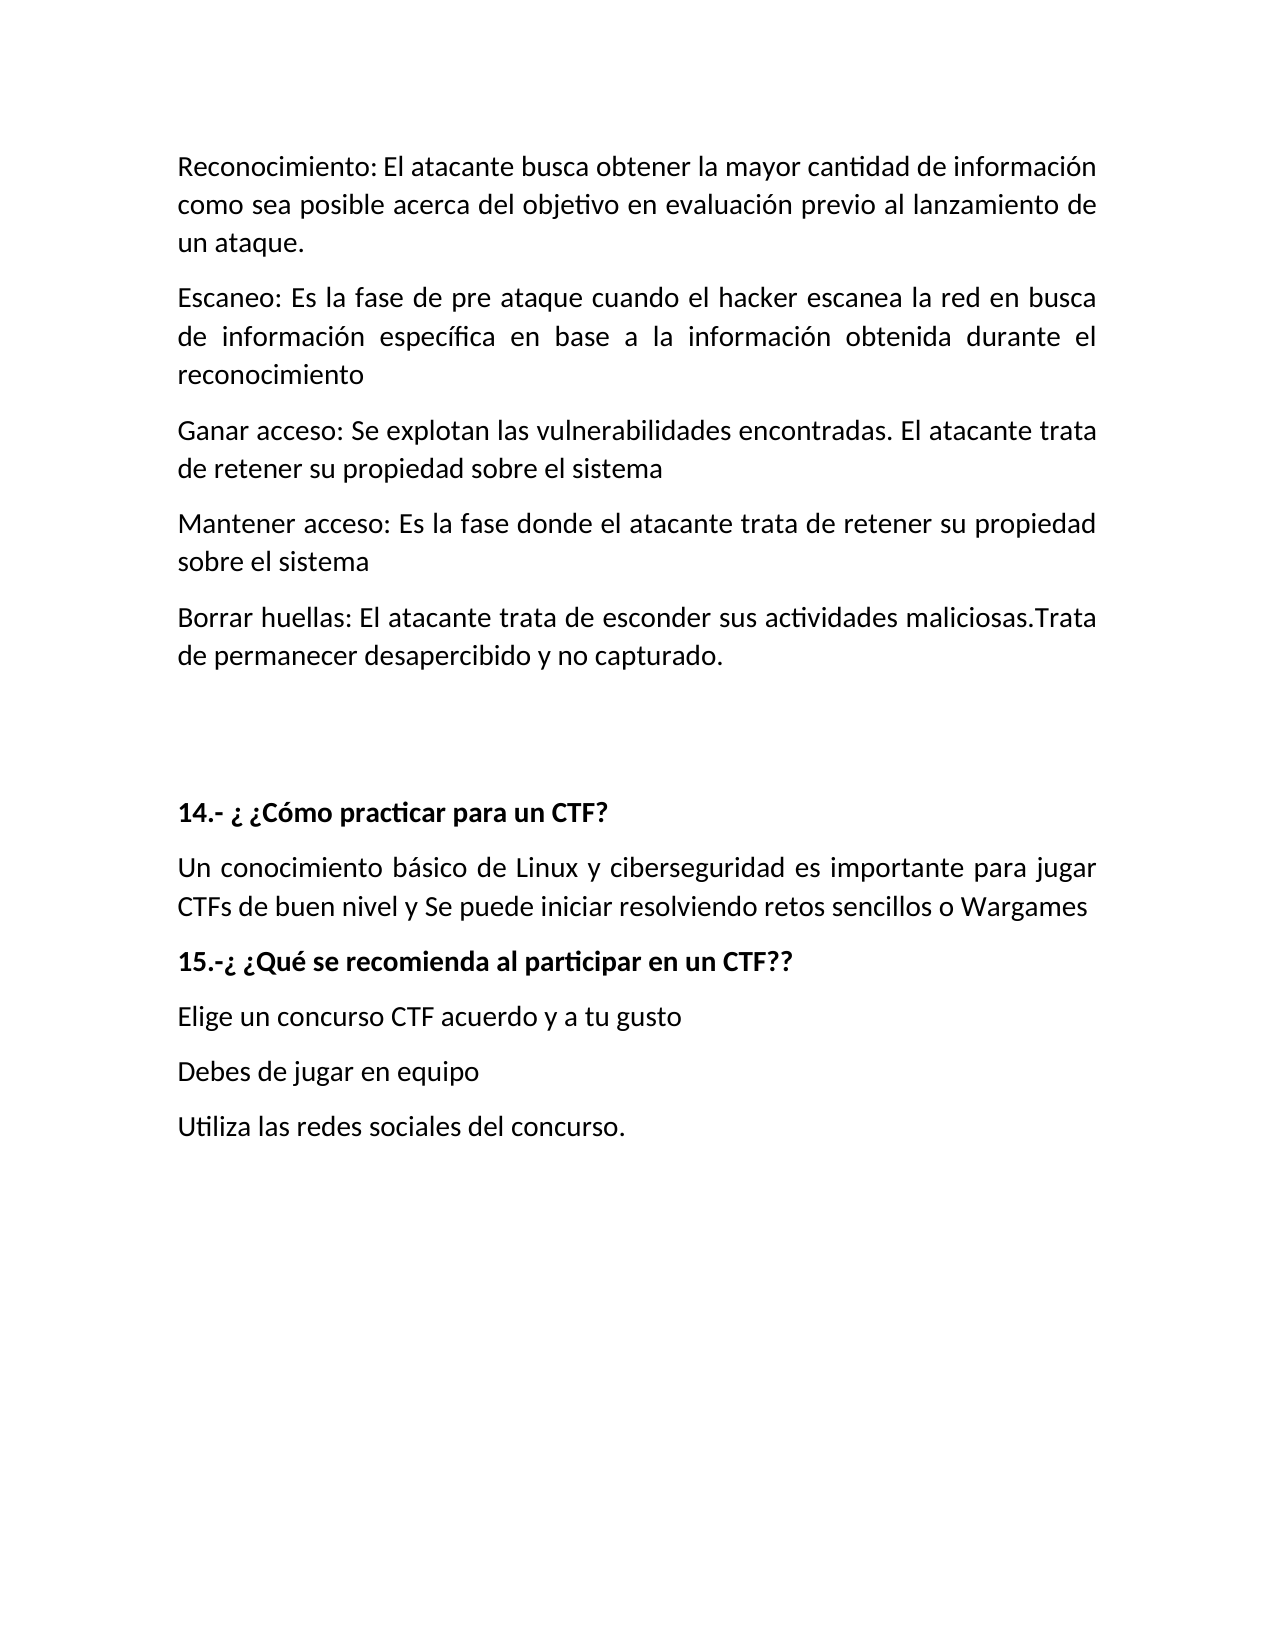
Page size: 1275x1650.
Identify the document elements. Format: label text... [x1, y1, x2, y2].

text 15.-¿ ¿Qué se recomienda al participar en un CTF?? [177, 943, 1098, 978]
text Escaneo: Es la fase de pre ataque cuando el hacker escanea la red en busca de información específica en base a la información obtenida durante el reconocimiento [177, 279, 1098, 392]
text Borrar huellas: El atacante trata de esconder sus actividades maliciosas.Trata de permanecer desapercibido y no capturado. [177, 599, 1098, 673]
text Debes de jugar en equipo [177, 1053, 1098, 1089]
text Reconocimiento: El atacante busca obtener la mayor cantidad de información como sea posible acerca del objetivo en evaluación previo al lanzamiento de un ataque. [177, 148, 1098, 260]
text Elige un concurso CTF acuerdo y a tu gusto [177, 998, 1098, 1033]
text 14.- ¿ ¿Cómo practicar para un CTF? [177, 794, 1098, 830]
text Mantener acceso: Es la fase donde el atacante trata de retener su propiedad sobre el sistema [177, 505, 1098, 579]
text Ganar acceso: Se explotan las vulnerabilidades encontradas. El atacante trata de retener su propiedad sobre el sistema [177, 412, 1098, 486]
text Utiliza las redes sociales del concurso. [177, 1108, 1098, 1144]
text Un conocimiento básico de Linux y ciberseguridad es importante para jugar CTFs de buen nivel y Se puede iniciar resolviendo retos sencillos o Wargames [177, 849, 1098, 923]
